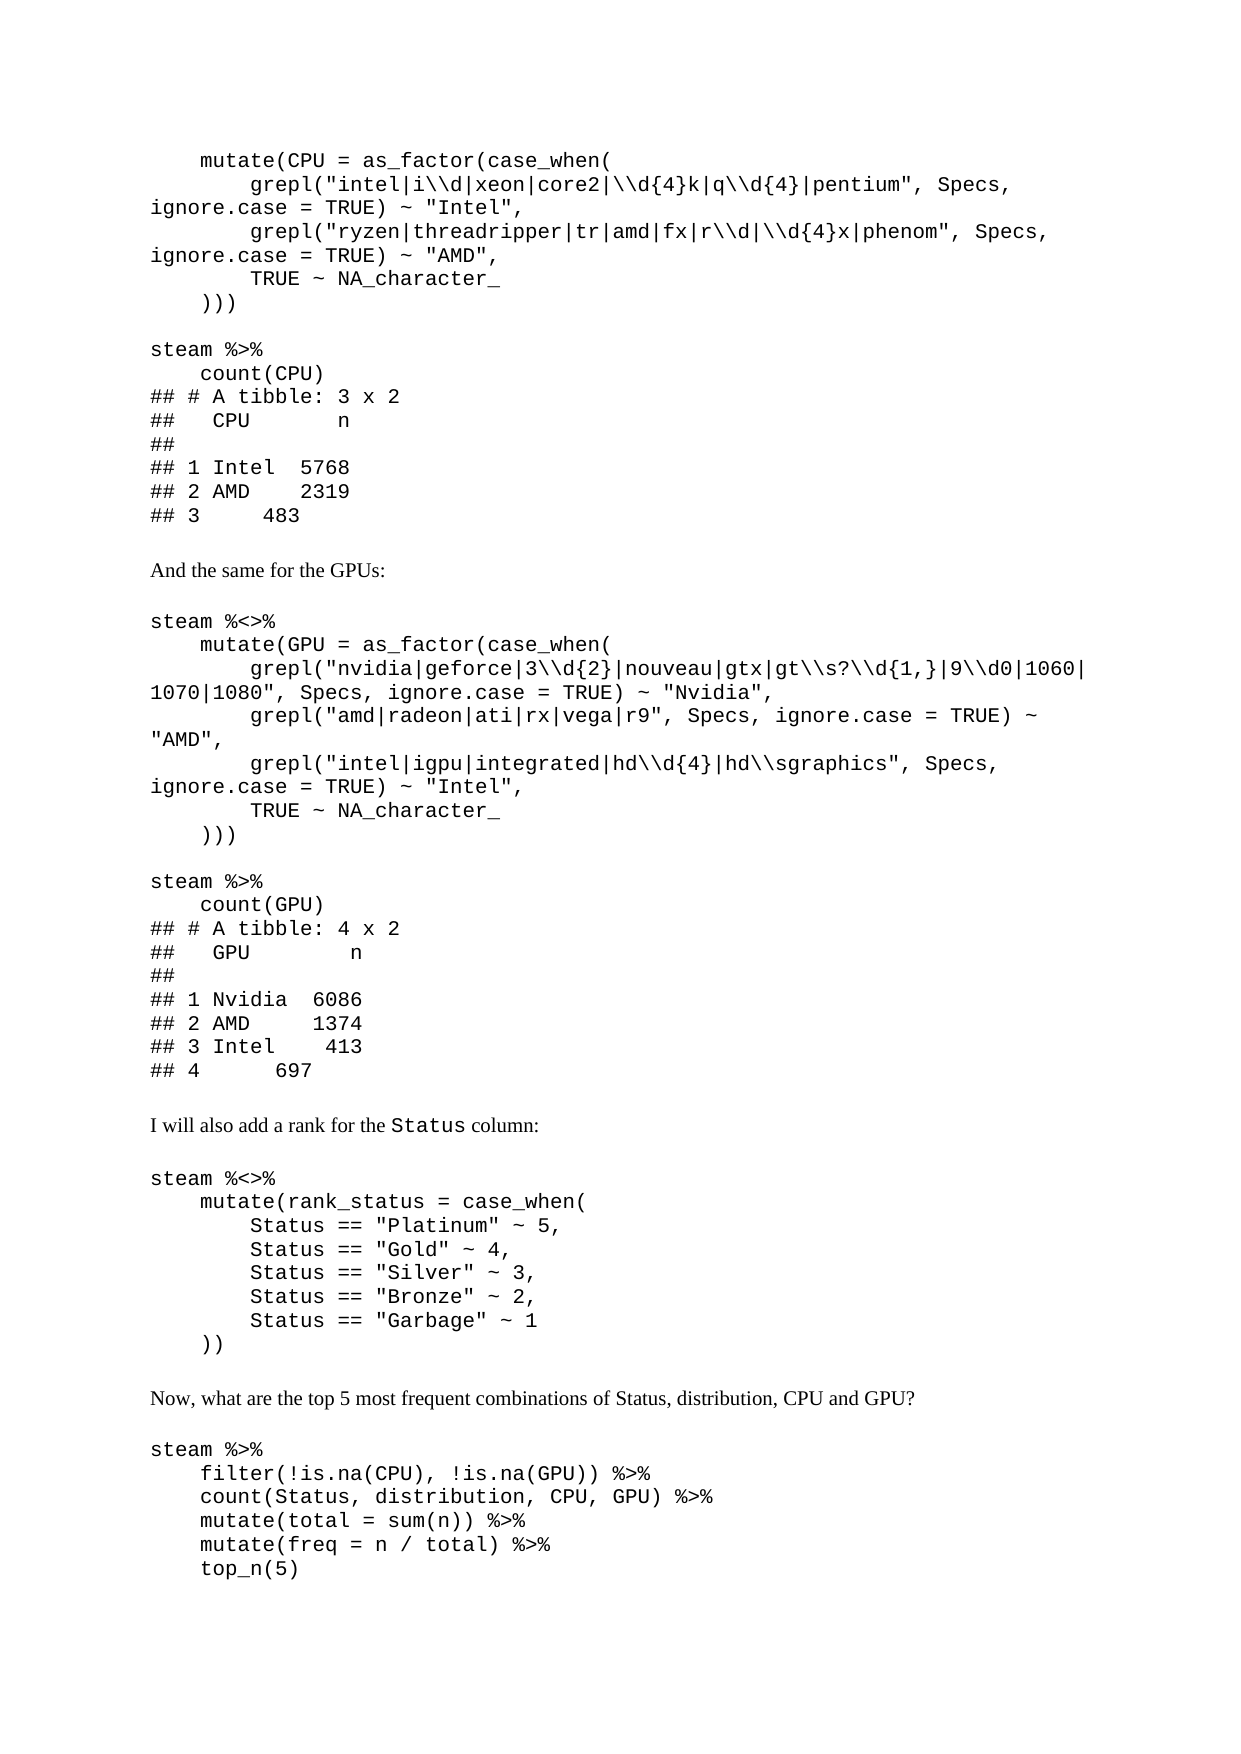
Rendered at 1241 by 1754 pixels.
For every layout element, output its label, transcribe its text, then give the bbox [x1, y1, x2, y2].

text ## 1 Intel 5768 [150, 457, 1090, 481]
text grepl("intel|igpu|integrated|hd\\d{4}|hd\\sgraphics", Specs, ignore.case = TRUE) ~ "Intel", [150, 753, 1090, 800]
text ## 4 697 [150, 1060, 1090, 1084]
text ))) [150, 292, 1090, 316]
text steam %<>% [150, 611, 1090, 634]
text mutate(GPU = as_factor(case_when( [150, 634, 1090, 658]
text count(Status, distribution, CPU, GPU) %>% [150, 1487, 1090, 1510]
text mutate(total = sum(n)) %>% [150, 1510, 1090, 1534]
text filter(!is.na(CPU), !is.na(GPU)) %>% [150, 1463, 1090, 1487]
text ## GPU n [150, 942, 1090, 965]
text )) [150, 1333, 1090, 1357]
text ## 2 AMD 2319 [150, 481, 1090, 505]
text ## 2 AMD 1374 [150, 1013, 1090, 1036]
text Status == "Bronze" ~ 2, [150, 1286, 1090, 1309]
text grepl("amd|radeon|ati|rx|vega|r9", Specs, ignore.case = TRUE) ~ "AMD", [150, 705, 1090, 753]
text steam %>% [150, 1439, 1090, 1463]
text ## 3 Intel 413 [150, 1036, 1090, 1060]
text And the same for the GPUs: [150, 557, 1090, 582]
text steam %<>% [150, 1168, 1090, 1191]
text TRUE ~ NA_character_ [150, 800, 1090, 823]
text Status == "Platinum" ~ 5, [150, 1215, 1090, 1239]
text I will also add a rank for the Status column: [150, 1113, 1090, 1138]
text Now, what are the top 5 most frequent combinations of Status, distribution, CPU and GPU? [150, 1386, 1090, 1410]
text mutate(freq = n / total) %>% [150, 1534, 1090, 1557]
text Status == "Garbage" ~ 1 [150, 1309, 1090, 1333]
text TRUE ~ NA_character_ [150, 268, 1090, 292]
text steam %>% [150, 871, 1090, 894]
text count(GPU) [150, 894, 1090, 918]
text grepl("intel|i\\d|xeon|core2|\\d{4}k|q\\d{4}|pentium", Specs, ignore.case = TRUE) ~ "Intel", [150, 174, 1090, 221]
text Status == "Gold" ~ 4, [150, 1239, 1090, 1262]
text ## # A tibble: 4 x 2 [150, 918, 1090, 942]
text ## CPU n [150, 410, 1090, 434]
text ## 3 483 [150, 505, 1090, 528]
text ## # A tibble: 3 x 2 [150, 386, 1090, 410]
text ## 1 Nvidia 6086 [150, 989, 1090, 1013]
text steam %>% [150, 339, 1090, 363]
text grepl("nvidia|geforce|3\\d{2}|nouveau|gtx|gt\\s?\\d{1,}|9\\d0|1060|1070|1080", Specs, ignore.case = TRUE) ~ "Nvidia", [150, 658, 1090, 705]
text count(CPU) [150, 363, 1090, 386]
text ))) [150, 823, 1090, 847]
text mutate(rank_status = case_when( [150, 1191, 1090, 1215]
text Status == "Silver" ~ 3, [150, 1262, 1090, 1286]
text top_n(5) [150, 1557, 1090, 1581]
text ## [150, 965, 1090, 989]
text ## [150, 434, 1090, 457]
text grepl("ryzen|threadripper|tr|amd|fx|r\\d|\\d{4}x|phenom", Specs, ignore.case = TRUE) ~ "AMD", [150, 221, 1090, 268]
text mutate(CPU = as_factor(case_when( [150, 150, 1090, 174]
